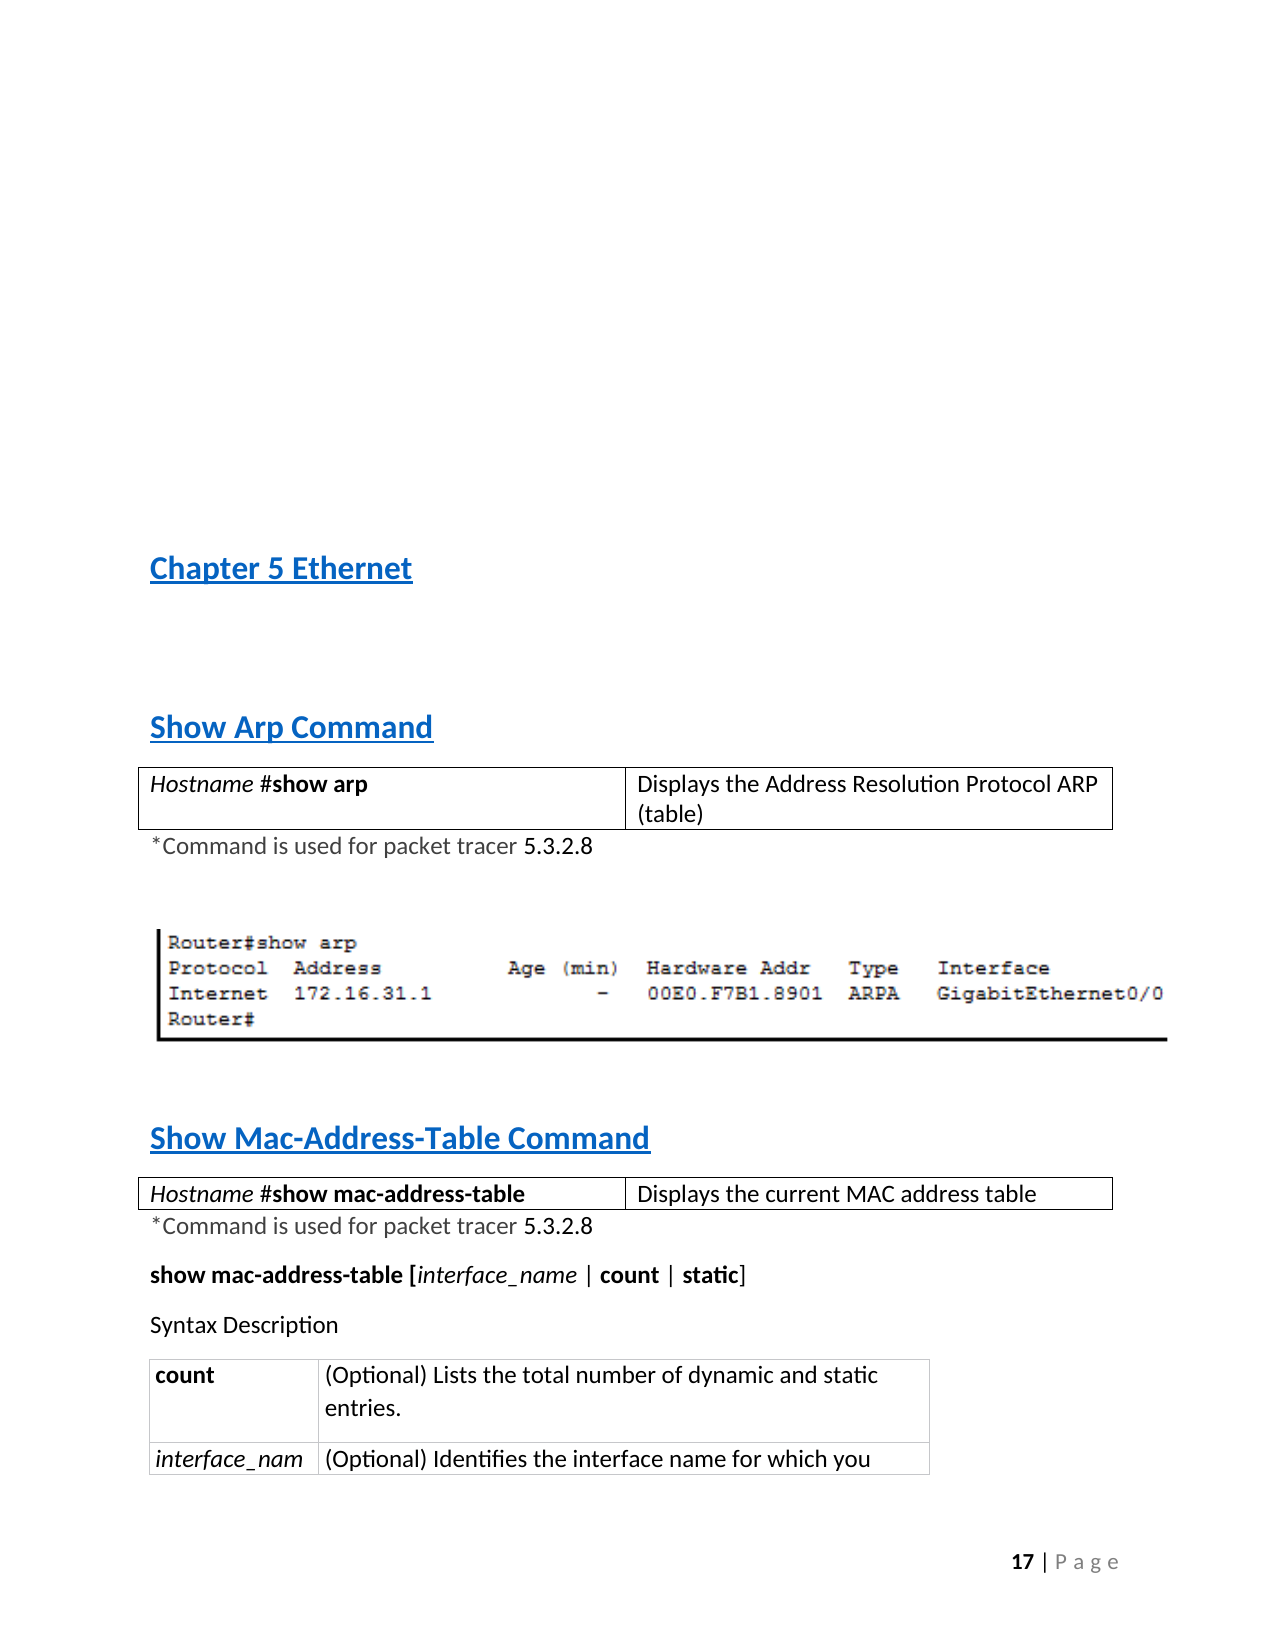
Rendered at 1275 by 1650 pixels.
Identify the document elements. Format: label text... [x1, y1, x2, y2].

table_header (Optional) Lists the total number of dynamic and static entries. [319, 1360, 929, 1442]
text *Command is used for packet tracer 5.3.2.8 [523, 1210, 1125, 1240]
text *Command is used for packet tracer 5.3.2.8 [523, 830, 1125, 861]
table_header Displays the Address Resolution Protocol ARP (table) [626, 768, 1112, 829]
text show mac-address-table [interface_name | count | static] [150, 1259, 1125, 1290]
text Show Arp Command [150, 706, 1125, 747]
table_header Hostname #show arp [139, 768, 625, 829]
text Chapter 5 Ethernet [150, 547, 1125, 587]
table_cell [319, 1443, 929, 1473]
table_cell interface_name [150, 1443, 318, 1473]
text Syntax Description [150, 1309, 1125, 1339]
table_header Hostname #show mac-address-table [139, 1178, 625, 1209]
picture [150, 929, 1168, 1049]
table_header Displays the current MAC address table [626, 1178, 1112, 1209]
table_header count [150, 1360, 318, 1442]
text Show Mac-Address-Table Command [150, 1117, 1125, 1157]
